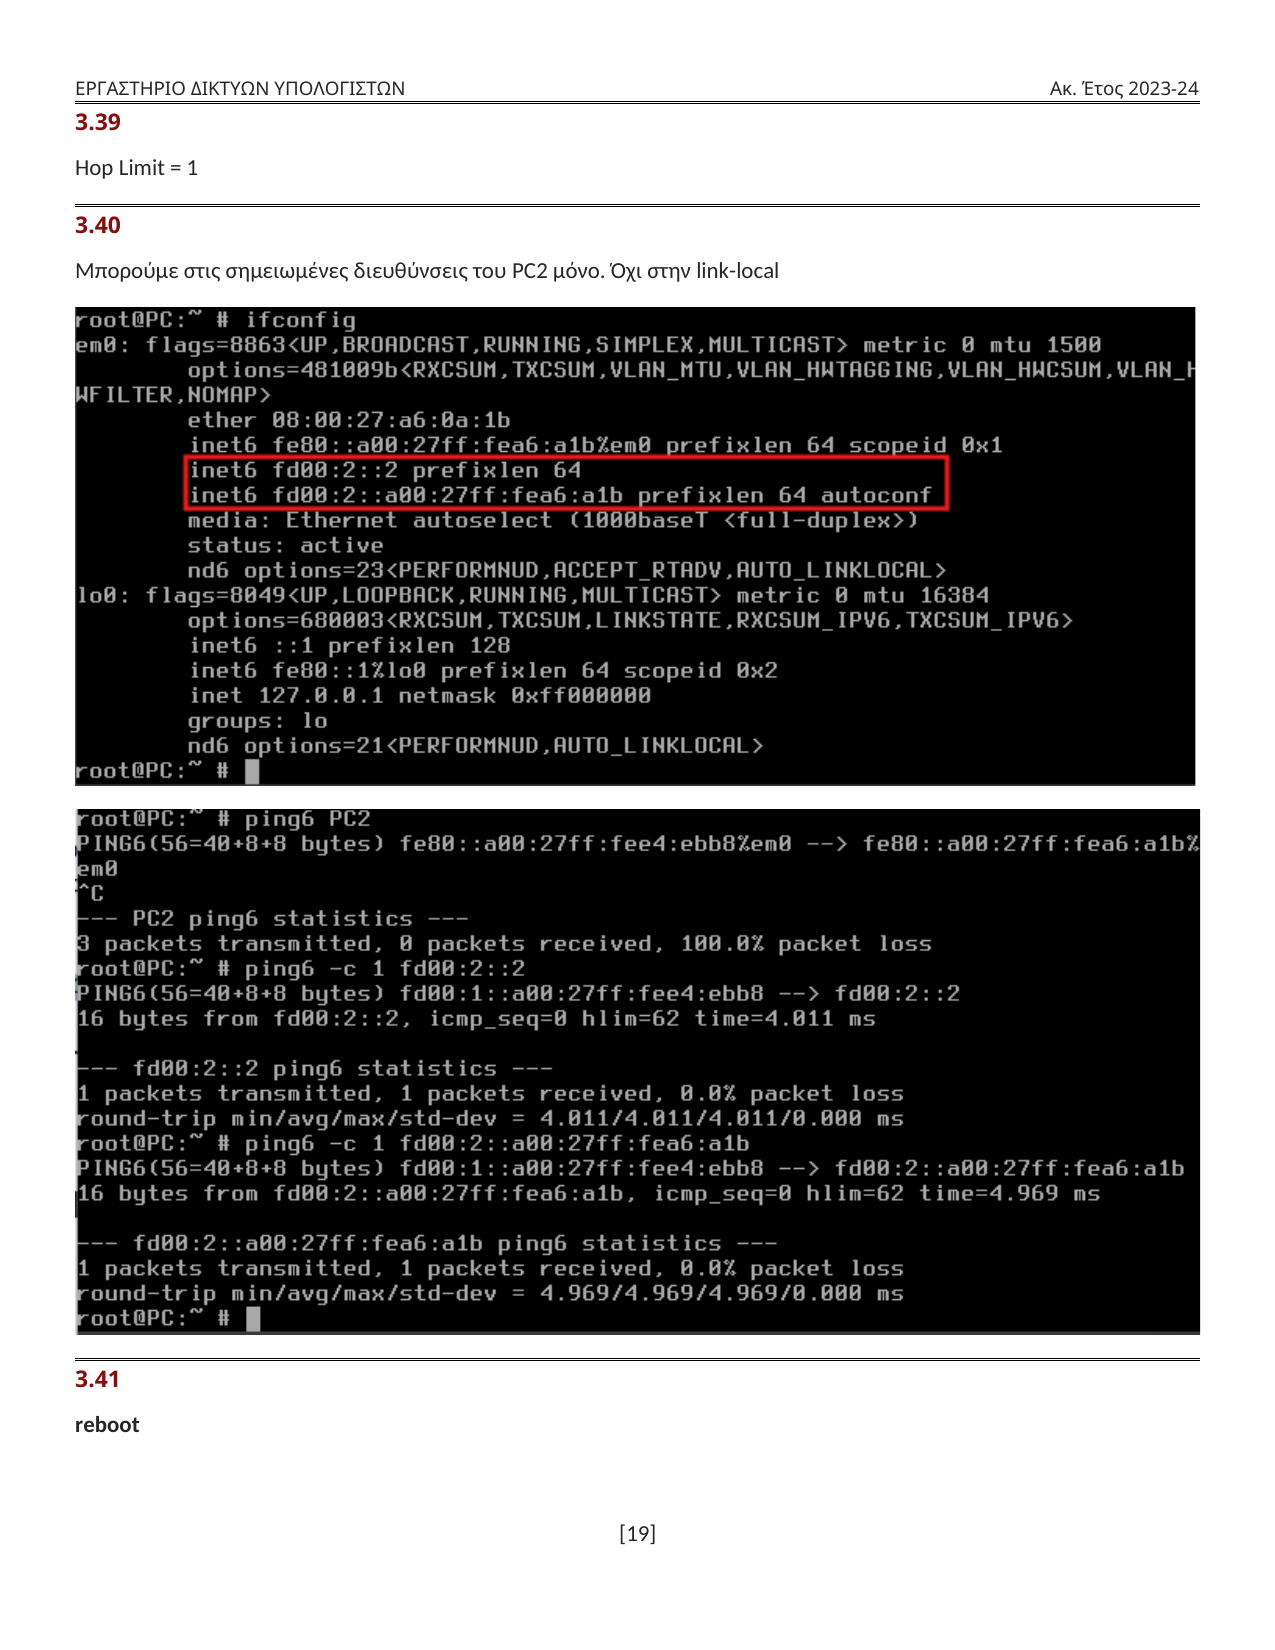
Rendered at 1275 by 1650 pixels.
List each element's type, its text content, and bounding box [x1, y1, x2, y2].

subtitle 3.41 [75, 1361, 1200, 1394]
text Mπoρούμε στις σημειωμένες διευθύνσεις του PC2 μόνο. Όχι στην link-local [75, 256, 1200, 284]
picture [75, 307, 1196, 786]
text Hop Limit = 1 [75, 153, 1200, 181]
subtitle 3.39 [75, 104, 1200, 137]
picture [75, 809, 1200, 1335]
text reboot [75, 1410, 1200, 1438]
subtitle 3.40 [75, 207, 1200, 241]
